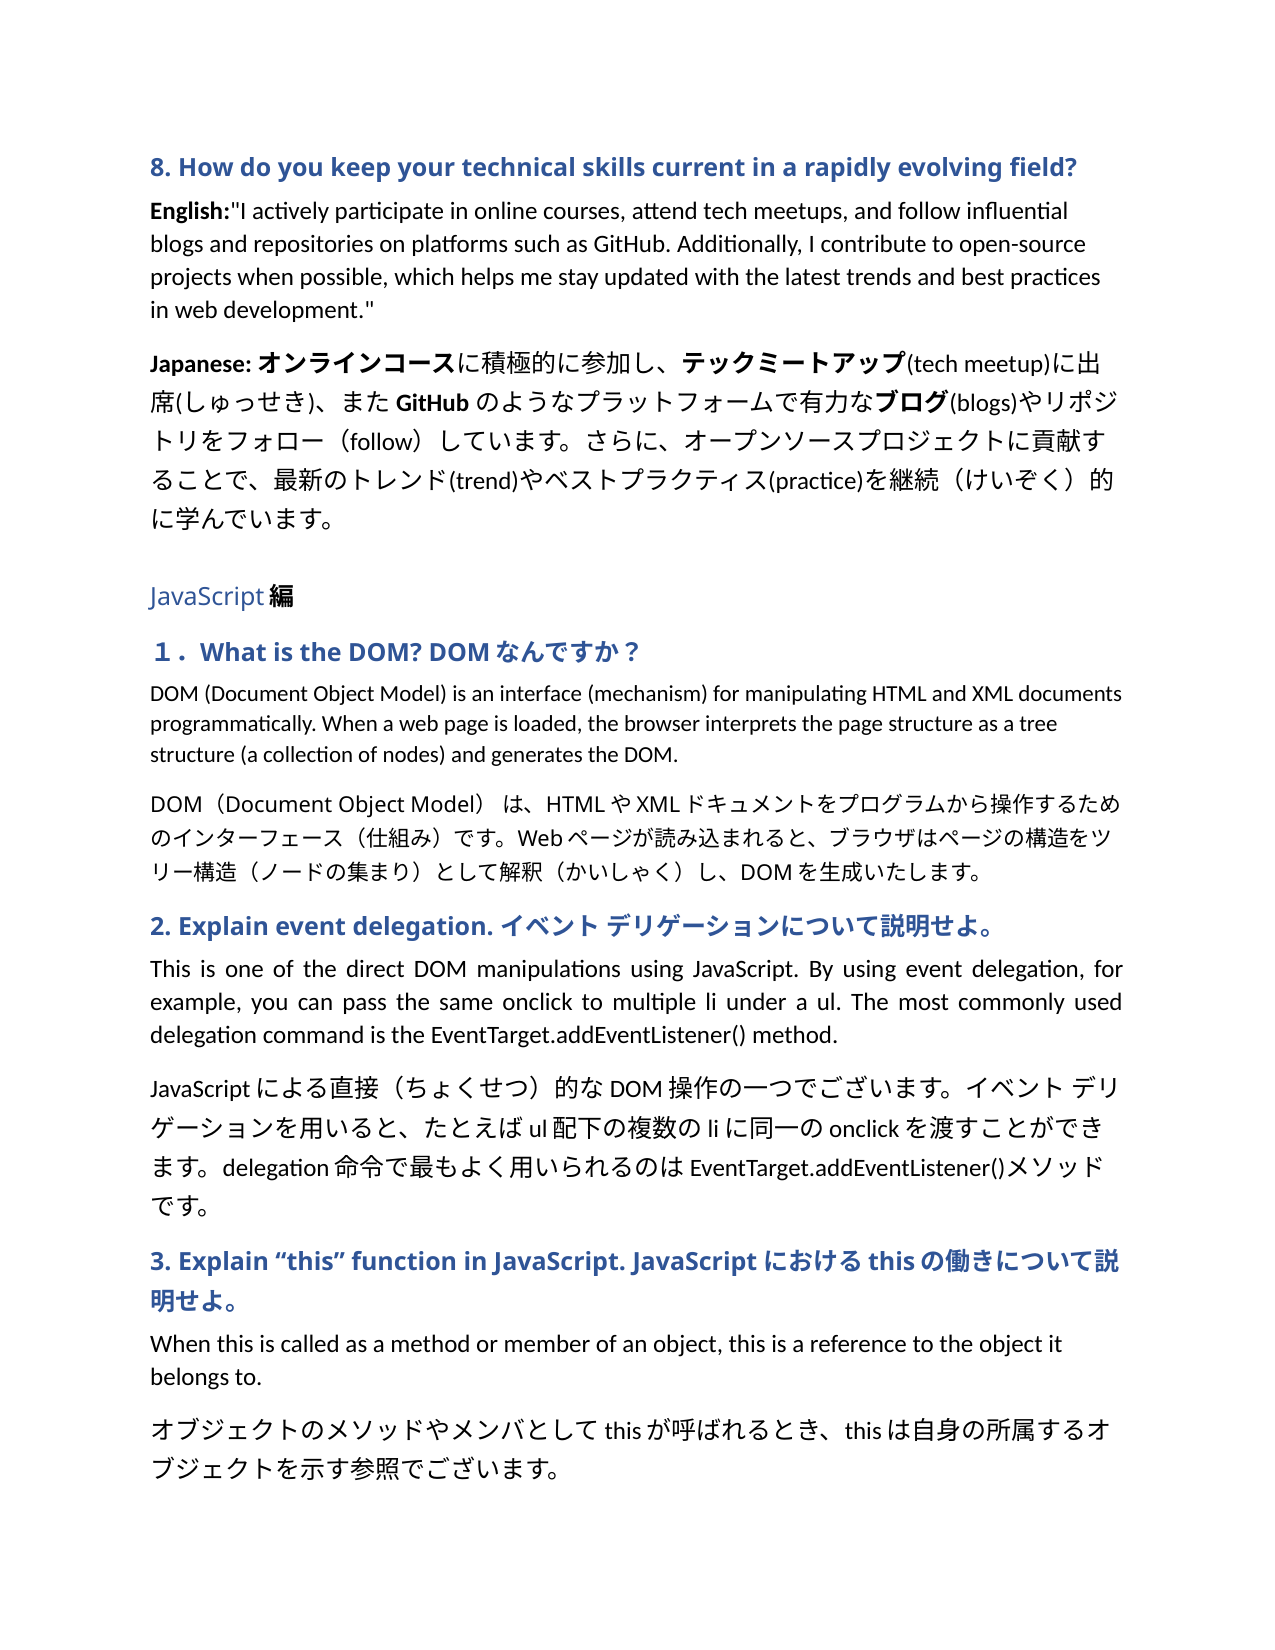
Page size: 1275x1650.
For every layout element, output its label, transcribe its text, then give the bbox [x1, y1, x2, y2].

text English:"I actively participate in online courses, attend tech meetups, and follow influential blogs and repositories on platforms such as GitHub. Additionally, I contribute to open-source projects when possible, which helps me stay updated with the latest trends and best practices in web development." [150, 195, 1125, 324]
subtitle 2. Explain event delegation. イベント デリゲーションについて説明せよ。 [150, 906, 1125, 942]
subtitle 3. Explain “this” function in JavaScript. JavaScriptにおけるthisの働きについて説明せよ。 [150, 1242, 1125, 1317]
subtitle 8. How do you keep your technical skills current in a rapidly evolving field? [150, 150, 1125, 184]
text DOM（Document Object Model） は、HTMLやXMLドキュメントをプログラムから操作するためのインターフェース（仕組み）です。Webページが読み込まれると、ブラウザはページの構造をツリー構造（ノードの集まり）として解釈（かいしゃく）し、DOMを生成いたします。 [150, 787, 1125, 887]
text DOM (Document Object Model) is an interface (mechanism) for manipulating HTML and XML documents programmatically. When a web page is loaded, the browser interprets the page structure as a tree structure (a collection of nodes) and generates the DOM. [150, 679, 1125, 768]
text When this is called as a method or member of an object, this is a reference to the object it belongs to. [150, 1328, 1125, 1392]
text オブジェクトのメソッドやメンバとしてthisが呼ばれるとき、thisは自身の所属するオブジェクトを示す参照でございます。 [150, 1411, 1125, 1486]
text JavaScriptによる直接（ちょくせつ）的なDOM操作の一つでございます。イベント デリゲーションを用いると、たとえばul配下の複数のliに同一のonclickを渡すことができます。delegation命令で最もよく用いられるのはEventTarget.addEventListener()メソッドです。 [150, 1069, 1125, 1222]
text Japanese: オンラインコースに積極的に参加し、テックミートアップ(tech meetup)に出席(しゅっせき)、また GitHub のようなプラットフォームで有力なブログ(blogs)やリポジトリをフォロー（follow）しています。さらに、オープンソースプロジェクトに貢献することで、最新のトレンド(trend)やベストプラクティス(practice)を継続（けいぞく）的に学んでいます。 [150, 343, 1125, 536]
subtitle JavaScript編 [150, 576, 1125, 612]
text This is one of the direct DOM manipulations using JavaScript. By using event delegation, for example, you can pass the same onclick to multiple li under a ul. The most commonly used delegation command is the EventTarget.addEventListener() method. [150, 953, 1125, 1050]
subtitle １．What is the DOM? DOMなんですか？ [150, 632, 1125, 668]
